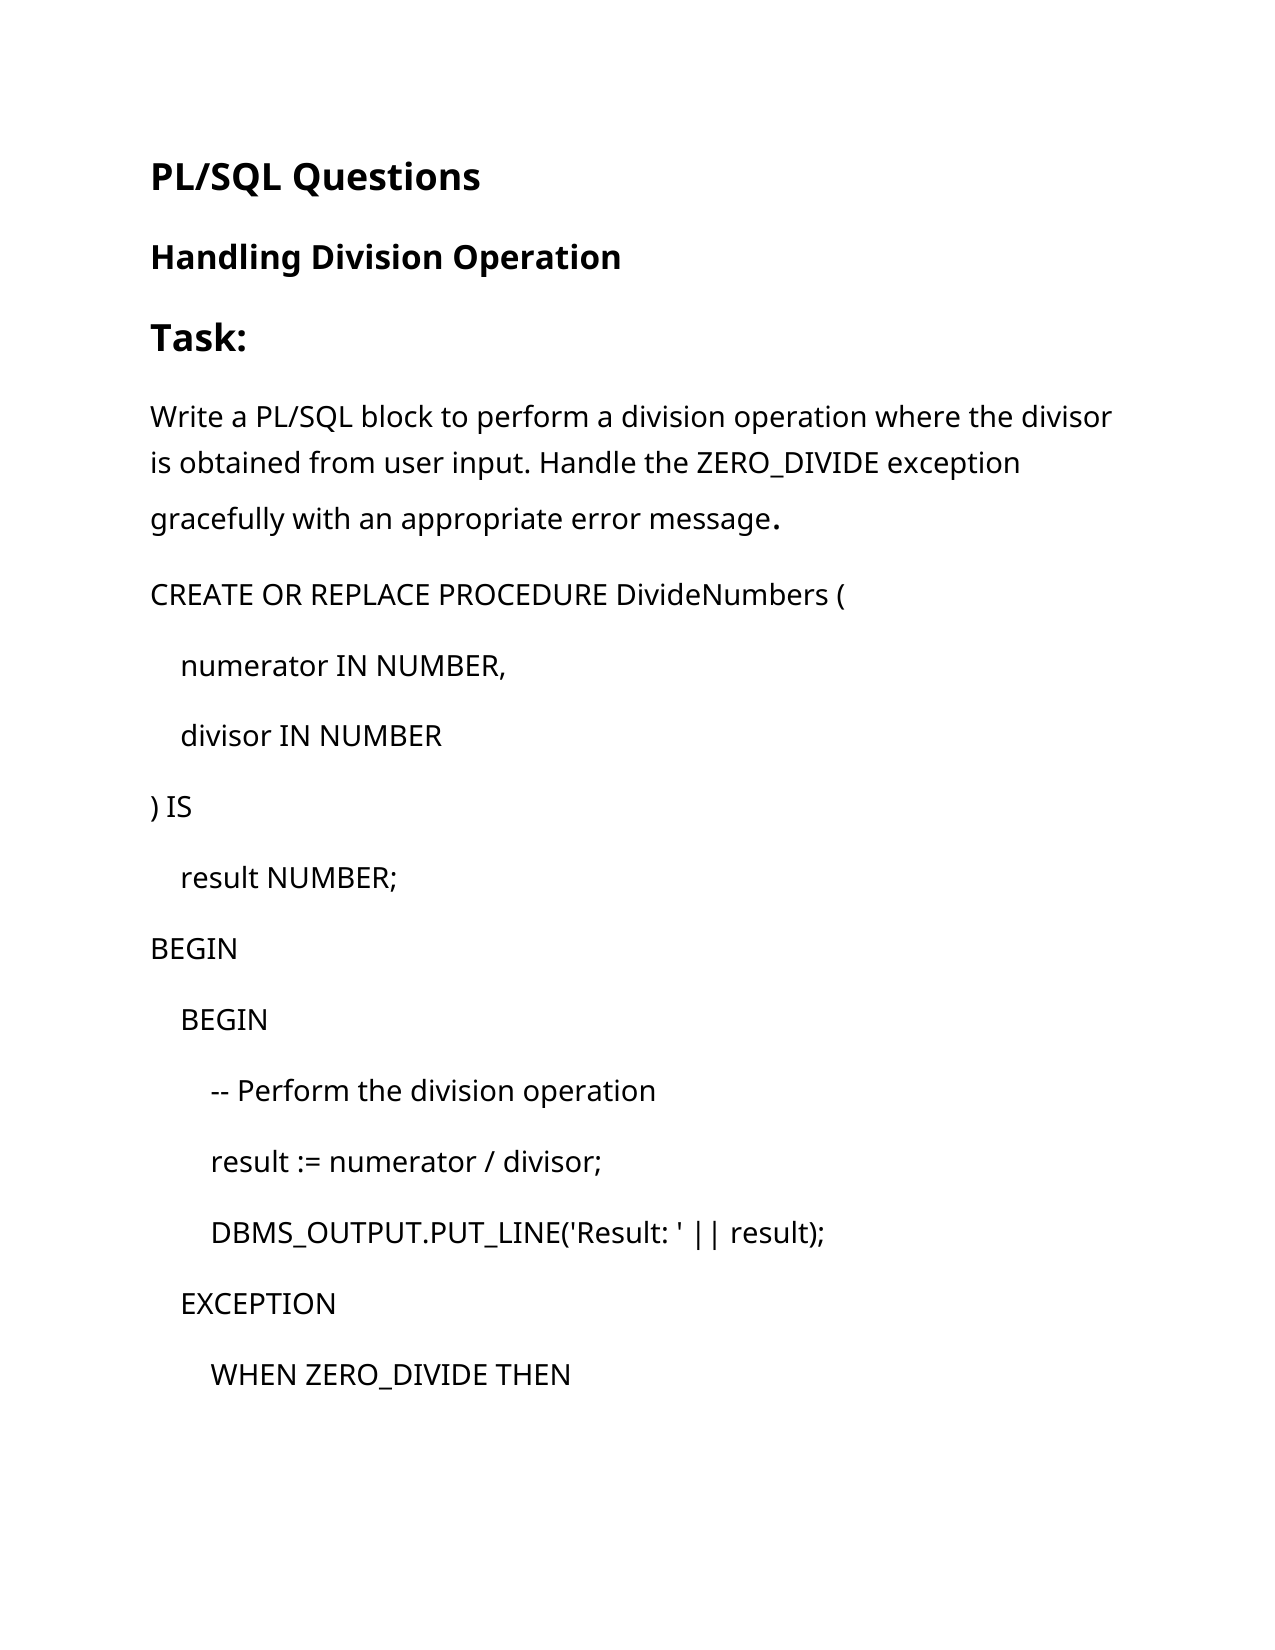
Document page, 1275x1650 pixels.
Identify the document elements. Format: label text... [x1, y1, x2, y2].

text BEGIN [150, 999, 1125, 1039]
text Task: [150, 312, 1125, 363]
text BEGIN [150, 928, 1125, 968]
text Handling Division Operation [150, 234, 1125, 279]
text numerator IN NUMBER, [150, 645, 1125, 684]
text divisor IN NUMBER [150, 716, 1125, 755]
text DBMS_OUTPUT.PUT_LINE('Result: ' || result); [150, 1212, 1125, 1252]
text EXCEPTION [150, 1283, 1125, 1323]
text result NUMBER; [150, 858, 1125, 897]
text PL/SQL Questions [150, 150, 1125, 201]
text WHEN ZERO_DIVIDE THEN [150, 1354, 1125, 1394]
text ) IS [150, 787, 1125, 826]
text CREATE OR REPLACE PROCEDURE DivideNumbers ( [150, 574, 1125, 613]
text -- Perform the division operation [150, 1070, 1125, 1110]
text result := numerator / divisor; [150, 1141, 1125, 1181]
text Write a PL/SQL block to perform a division operation where the divisor is obtained from user input. Handle the ZERO_DIVIDE exception gracefully with an appropriate error message. [150, 396, 1125, 541]
